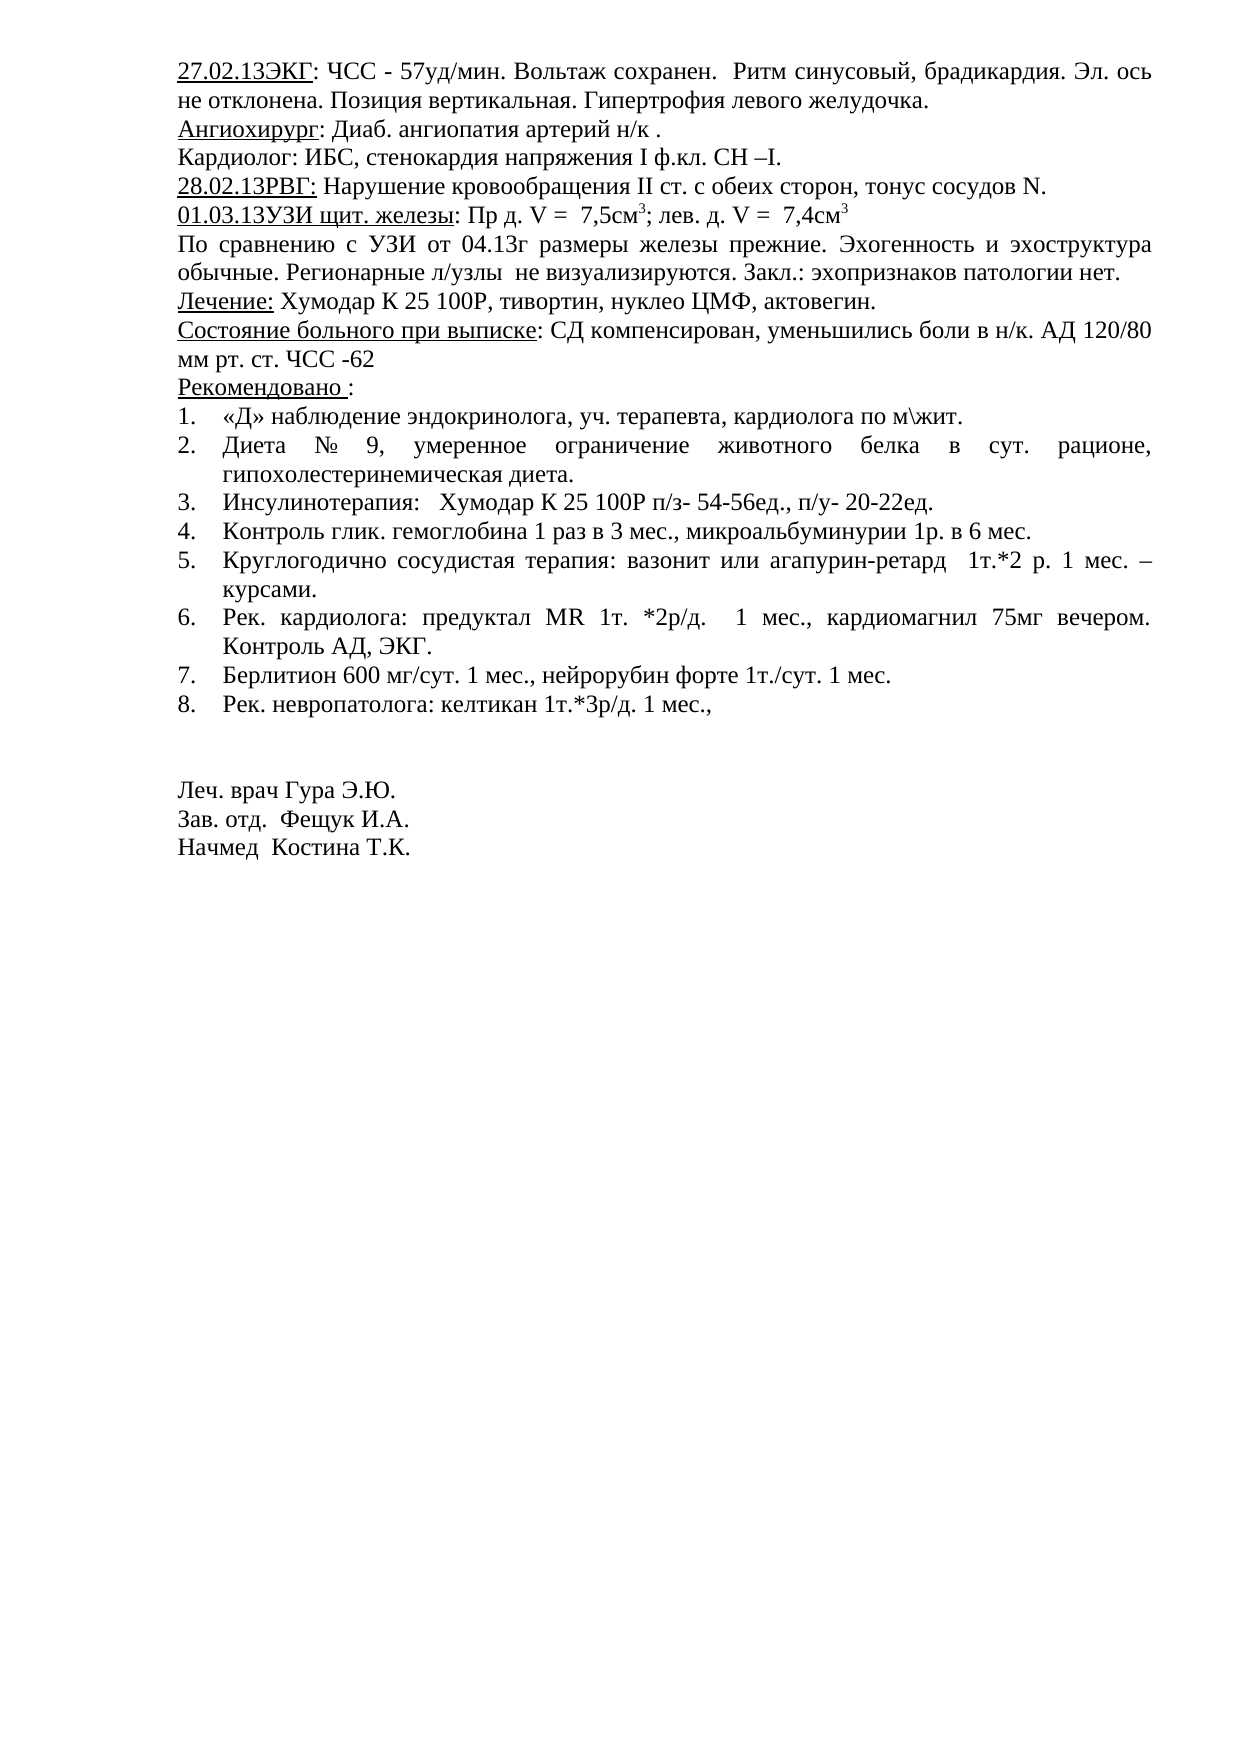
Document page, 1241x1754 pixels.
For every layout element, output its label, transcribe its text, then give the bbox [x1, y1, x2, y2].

text Начмед Костина Т.К. [177, 832, 1152, 861]
text Кардиолог: ИБС, стенокардия напряжения I ф.кл. СН –I. [177, 142, 1152, 171]
list Рек. невропатолога: келтикан 1т.*3р/д. 1 мес., [177, 689, 1152, 717]
text Состояние больного при выписке: СД компенсирован, уменьшились боли в н/к. АД 120/80 мм рт. ст. ЧСС -62 [177, 315, 1152, 372]
list Инсулинотерапия: Хумодар К 25 100Р п/з- 54-56ед., п/у- 20-22ед. [177, 487, 1152, 516]
text 01.03.13УЗИ щит. железы: Пр д. V = 7,5см3; лев. д. V = 7,4см3 [177, 200, 1152, 229]
list Диета № 9, умеренное ограничение животного белка в сут. рационе, гипохолестеринемическая диета. [177, 430, 1152, 487]
subtitle Леч. врач Гура Э.Ю. [177, 775, 1152, 804]
text 28.02.13РВГ: Нарушение кровообращения II ст. с обеих сторон, тонус сосудов N. [177, 171, 1152, 200]
list Берлитион 600 мг/сут. 1 мес., нейрорубин форте 1т./сут. 1 мес. [177, 660, 1152, 689]
text Рекомендовано : [177, 372, 1152, 401]
list «Д» наблюдение эндокринолога, уч. терапевта, кардиолога по м\жит. [177, 401, 1152, 430]
text Лечение: Хумодар К 25 100Р, тивортин, нуклео ЦМФ, актовегин. [177, 286, 1152, 315]
text Зав. отд. Фещук И.А. [177, 804, 1152, 832]
text Ангиохирург: Диаб. ангиопатия артерий н/к . [177, 114, 1152, 142]
list Рек. кардиолога: предуктал МR 1т. *2р/д. 1 мес., кардиомагнил 75мг вечером. Контроль АД, ЭКГ. [177, 602, 1152, 660]
text По сравнению с УЗИ от 04.13г размеры железы прежние. Эхогенность и эхоструктура обычные. Регионарные л/узлы не визуализируются. Закл.: эхопризнаков патологии нет. [177, 229, 1152, 286]
list Контроль глик. гемоглобина 1 раз в 3 мес., микроальбуминурии 1р. в 6 мес. [177, 516, 1152, 545]
list Круглогодично сосудистая терапия: вазонит или агапурин-ретард 1т.*2 р. 1 мес. – курсами. [177, 545, 1152, 602]
text 27.02.13ЭКГ: ЧСС - 57уд/мин. Вольтаж сохранен. Ритм синусовый, брадикардия. Эл. ось не отклонена. Позиция вертикальная. Гипертрофия левого желудочка. [177, 56, 1152, 114]
